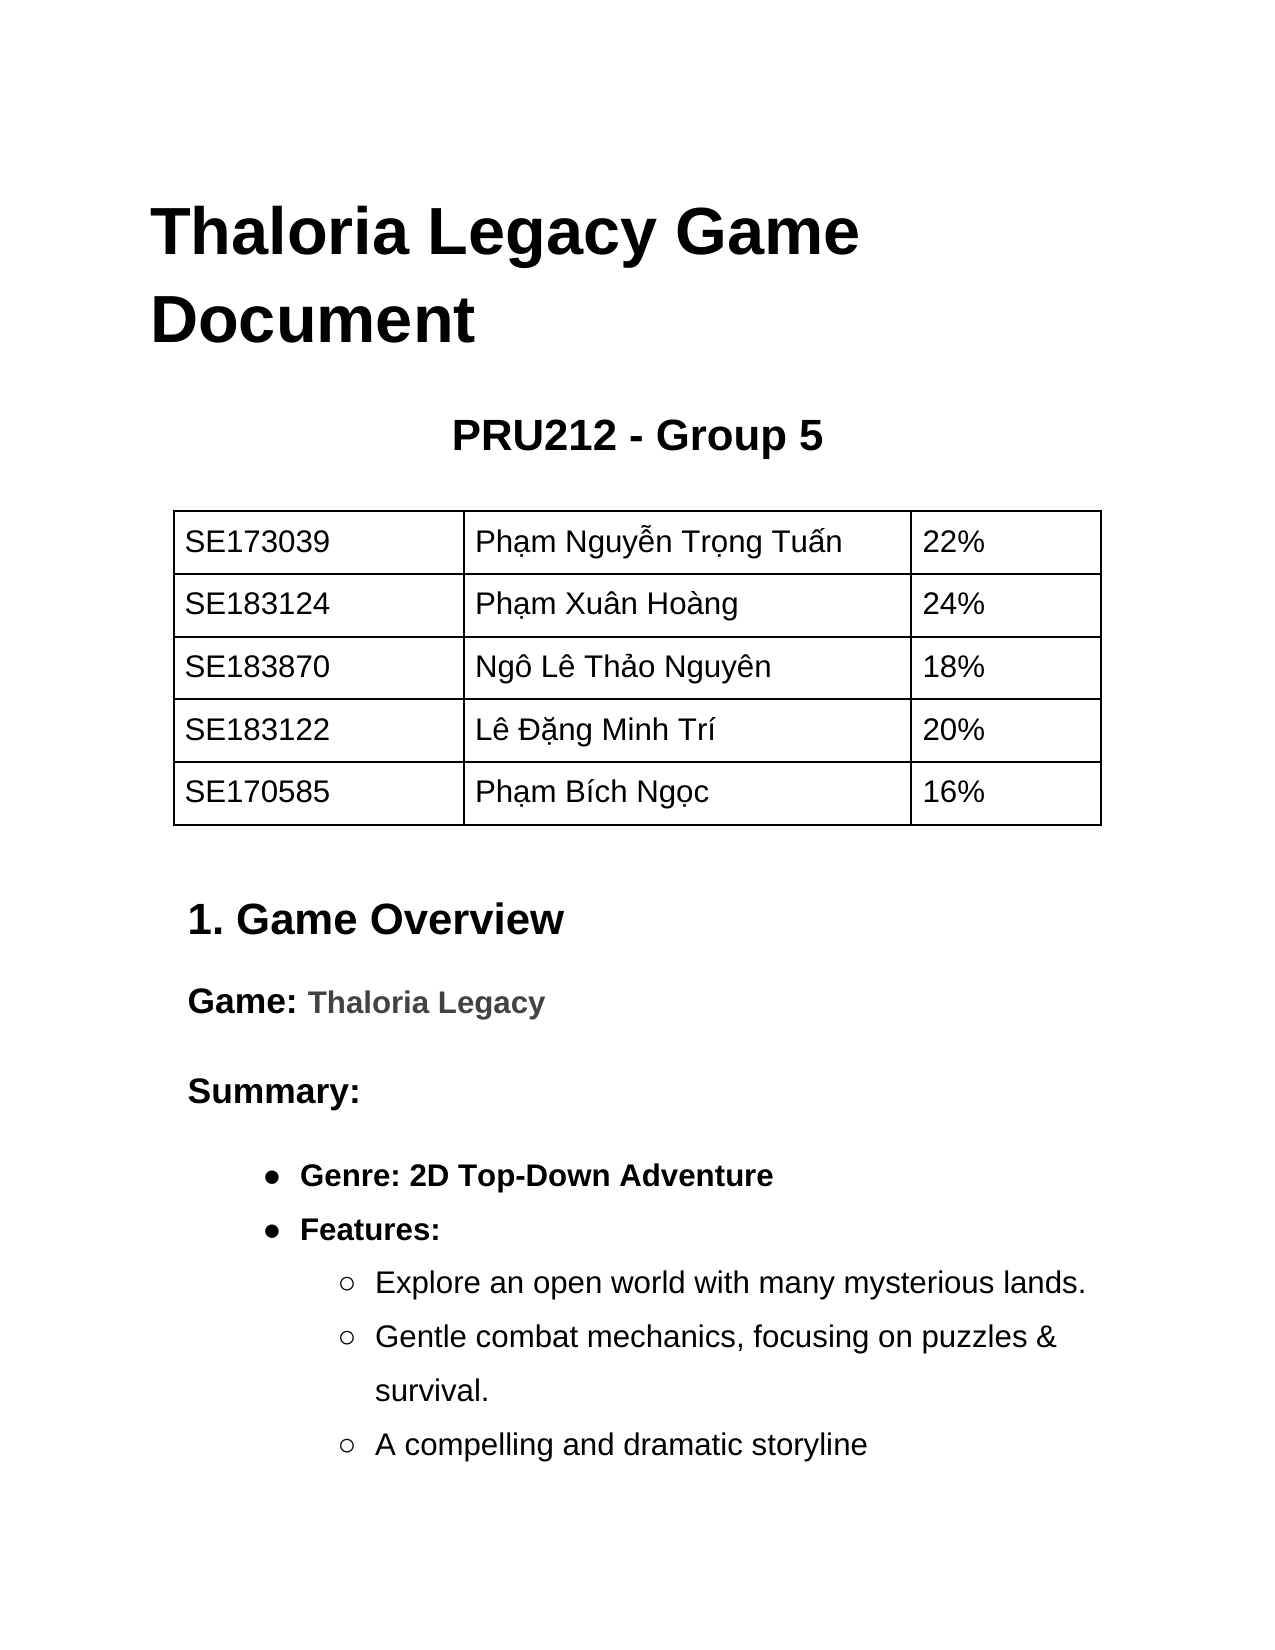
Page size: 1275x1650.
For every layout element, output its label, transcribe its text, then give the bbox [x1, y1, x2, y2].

list A compelling and dramatic storyline [337, 1426, 1125, 1462]
table_cell 24% [912, 575, 1100, 636]
table_cell SE183870 [175, 638, 463, 698]
table_cell 20% [912, 700, 1100, 761]
list Genre: 2D Top-Down Adventure [262, 1157, 1125, 1193]
subtitle Summary: [187, 1071, 1125, 1111]
table_cell 16% [912, 763, 1100, 824]
table_header Phạm Nguyễn Trọng Tuấn [465, 512, 910, 573]
table_header SE173039 [175, 512, 463, 573]
subtitle PRU212 - Group 5 [150, 409, 1125, 460]
subtitle 1. Game Overview [187, 893, 1125, 944]
table_cell 18% [912, 638, 1100, 698]
table_cell SE183122 [175, 700, 463, 761]
subtitle Thaloria Legacy Game Document [150, 192, 1125, 356]
table_cell SE170585 [175, 763, 463, 824]
table_header 22% [912, 512, 1100, 573]
table_cell Lê Đặng Minh Trí [465, 700, 910, 761]
list Gentle combat mechanics, focusing on puzzles & survival. [337, 1318, 1125, 1408]
table_cell Phạm Bích Ngọc [465, 763, 910, 824]
list Features: [262, 1211, 1125, 1246]
subtitle Game: Thaloria Legacy [187, 980, 1125, 1021]
table_cell Phạm Xuân Hoàng [465, 575, 910, 636]
table_cell SE183124 [175, 575, 463, 636]
table_cell Ngô Lê Thảo Nguyên [465, 638, 910, 698]
list Explore an open world with many mysterious lands. [337, 1264, 1125, 1300]
